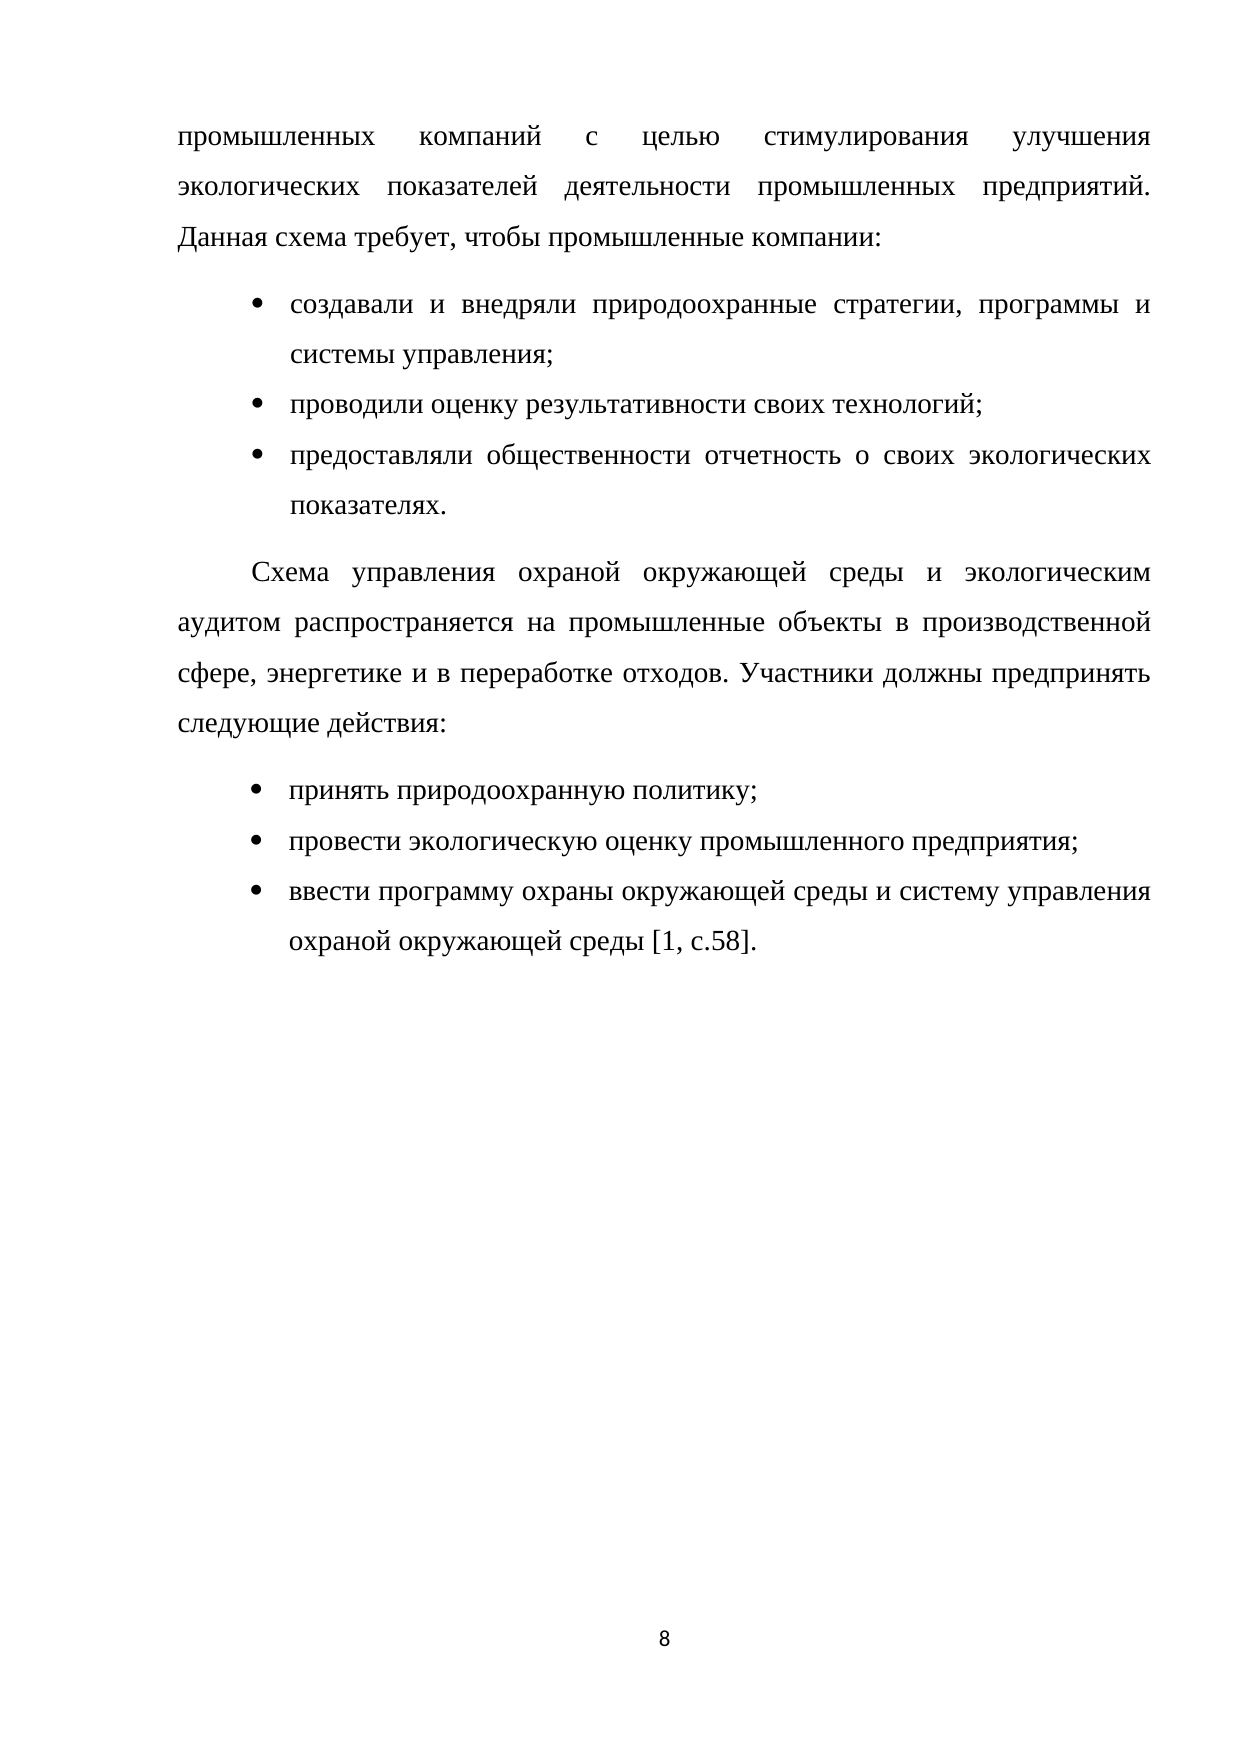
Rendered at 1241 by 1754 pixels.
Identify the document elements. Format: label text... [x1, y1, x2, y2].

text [177, 118, 1152, 252]
list ввести программу охраны окружающей среды и систему управления охраной окружающей среды [1, c.58]. [251, 873, 1152, 957]
list принять природоохранную политику; [251, 772, 1152, 806]
list проводили оценку результативности своих технологий; [252, 386, 1152, 420]
list провести экологическую оценку промышленного предприятия; [251, 823, 1152, 856]
text Схема управления охраной окружающей среды и экологическим аудитом распространяется на промышленные объекты в производственной сфере, энергетике и в переработке отходов. Участники должны предпринять следующие действия: [177, 554, 1152, 739]
list создавали и внедряли природоохранные стратегии, программы и системы управления; [252, 286, 1152, 370]
list предоставляли общественности отчетность о своих экологических показателях. [252, 437, 1152, 521]
